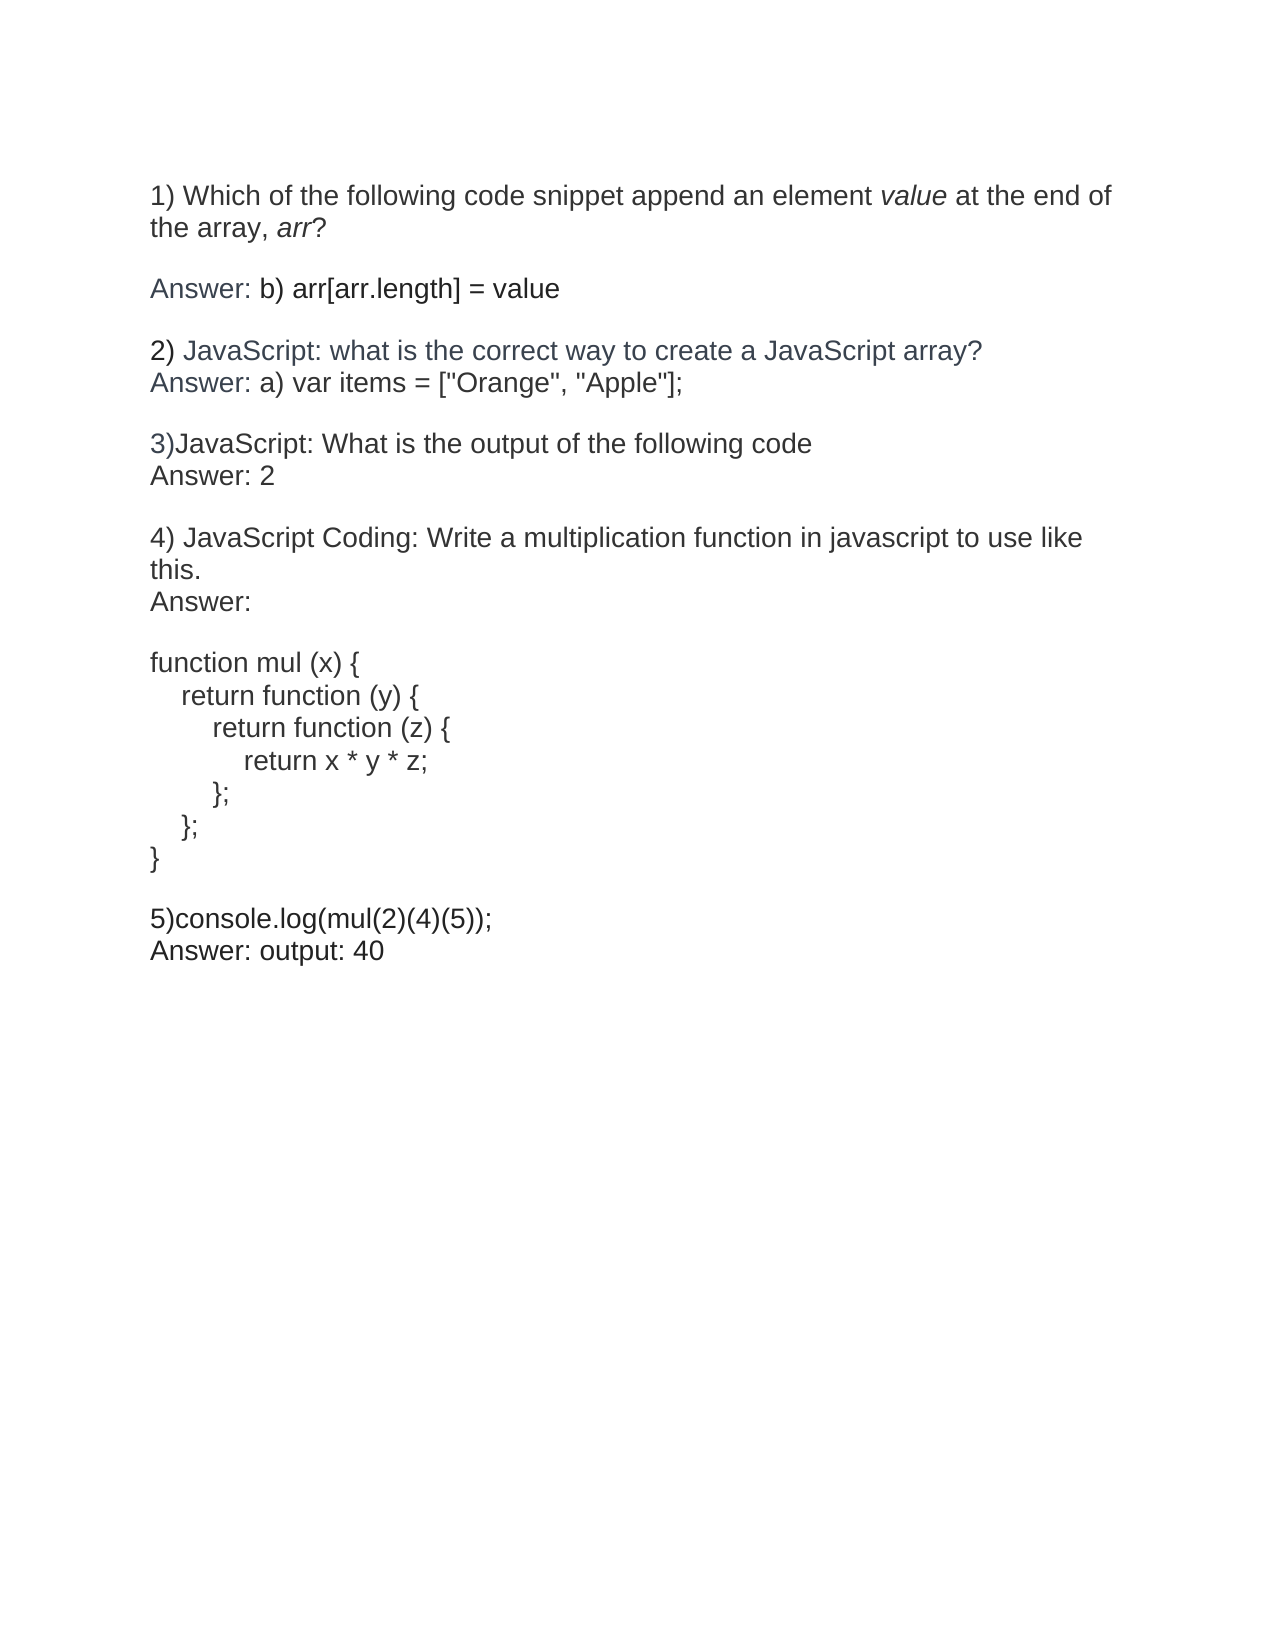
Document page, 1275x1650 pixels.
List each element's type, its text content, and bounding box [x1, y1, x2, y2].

text 3)JavaScript: What is the output of the following code [150, 427, 1125, 459]
text 1) Which of the following code snippet append an element value at the end of the array, arr? [150, 179, 1125, 243]
text Answer: output: 40 [150, 934, 1125, 967]
text Answer: a) var items = ["Orange", "Apple"]; [150, 366, 1125, 398]
text return x * y * z; [150, 744, 1125, 776]
text Answer: 2 [150, 459, 1125, 492]
text return function (z) { [150, 711, 1125, 744]
text }; [150, 776, 1125, 808]
text function mul (x) { [150, 646, 1125, 679]
text }; [150, 808, 1125, 841]
text 4) JavaScript Coding: Write a multiplication function in javascript to use like this. [150, 521, 1125, 585]
text return function (y) { [150, 679, 1125, 711]
text 2) JavaScript: what is the correct way to create a JavaScript array? [150, 333, 1125, 366]
text Answer: [150, 585, 1125, 618]
text 5)console.log(mul(2)(4)(5)); [150, 902, 1125, 934]
text } [150, 841, 1125, 873]
text Answer: b) arr[arr.length] = value [150, 272, 1125, 305]
